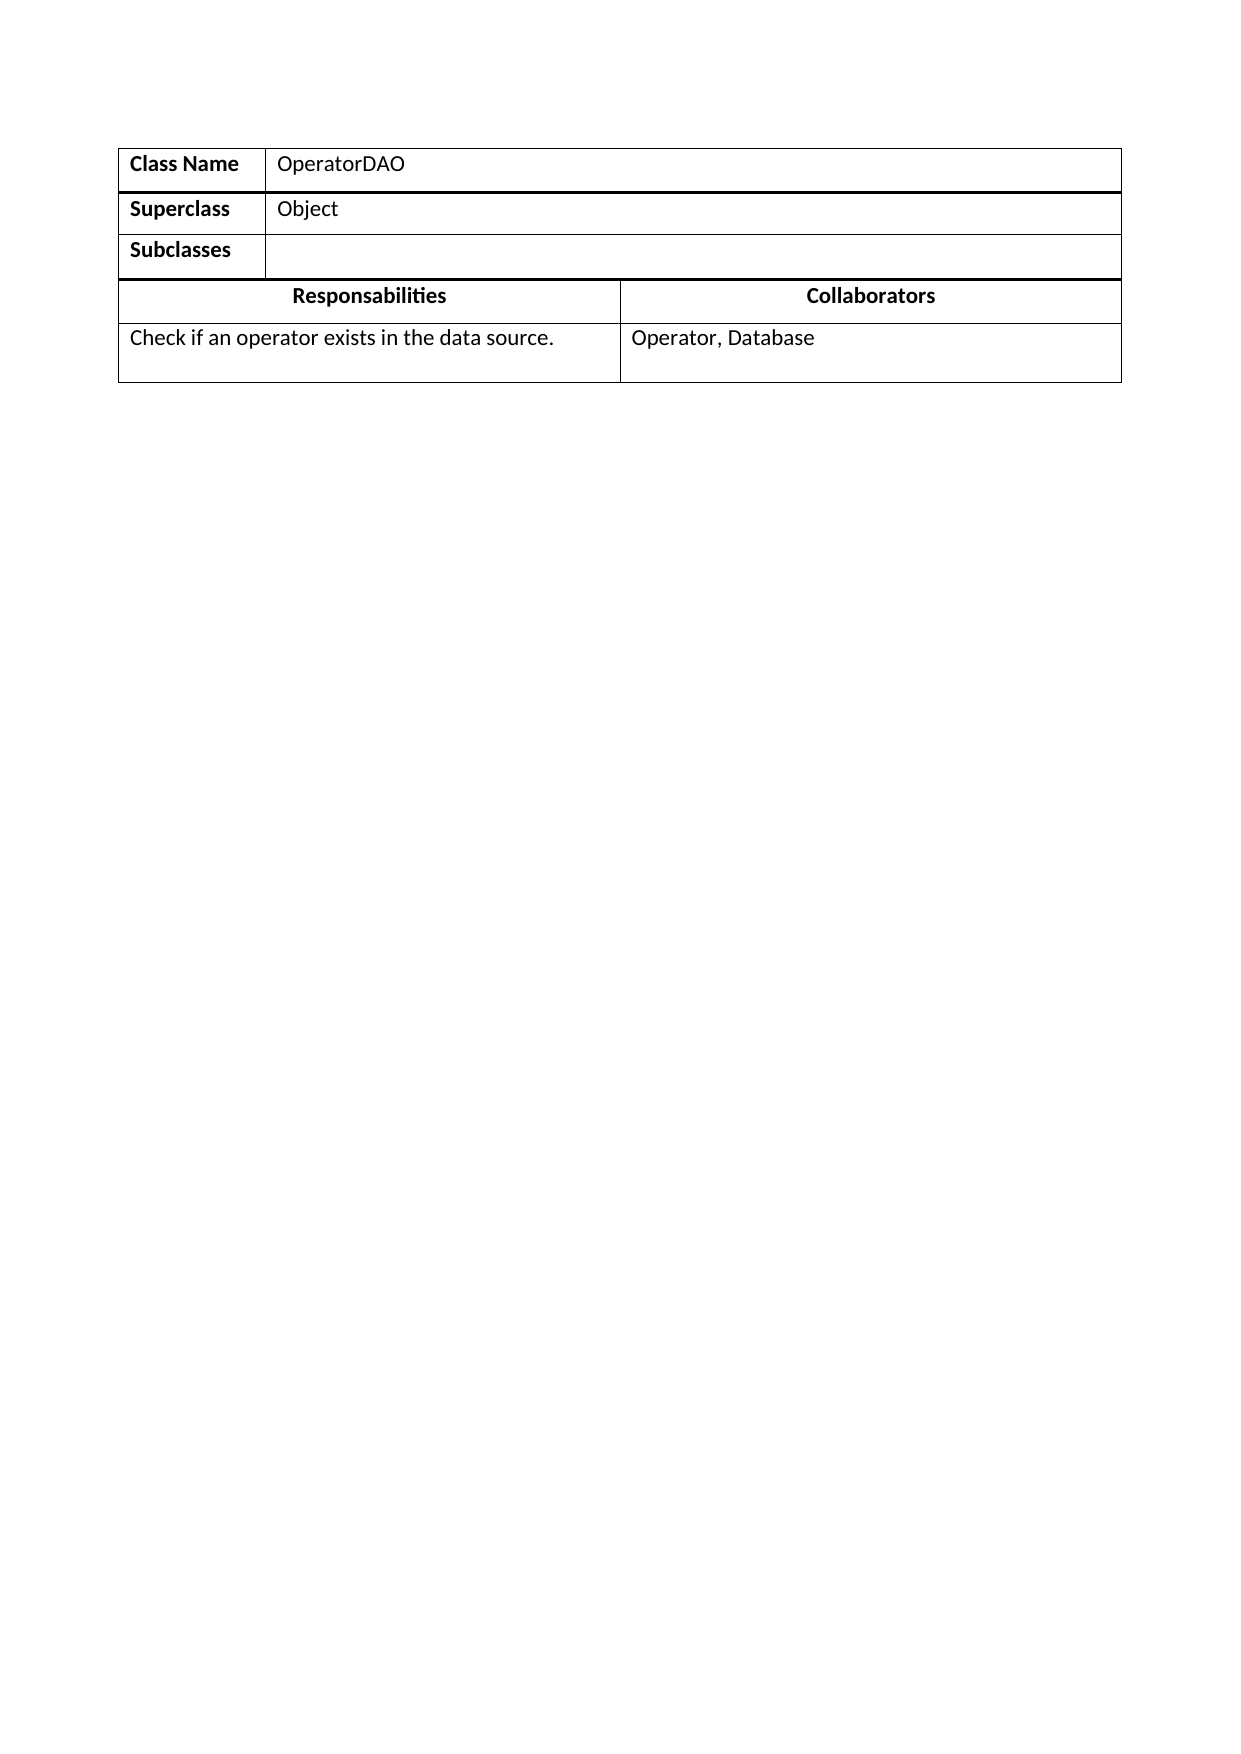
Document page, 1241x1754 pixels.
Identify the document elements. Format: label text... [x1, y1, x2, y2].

table_cell Subclasses [119, 235, 265, 278]
table_cell Collaborators [621, 281, 1121, 322]
table_header Class Name [119, 149, 265, 191]
table_cell Object [266, 194, 1121, 234]
table_cell Superclass [119, 194, 265, 234]
table_cell [266, 235, 1121, 278]
table_header OperatorDAO [266, 149, 1121, 191]
table_cell Operator, Database [621, 324, 1121, 382]
table_cell Check if an operator exists in the data source. [119, 324, 620, 382]
table_cell Responsabilities [119, 281, 620, 322]
